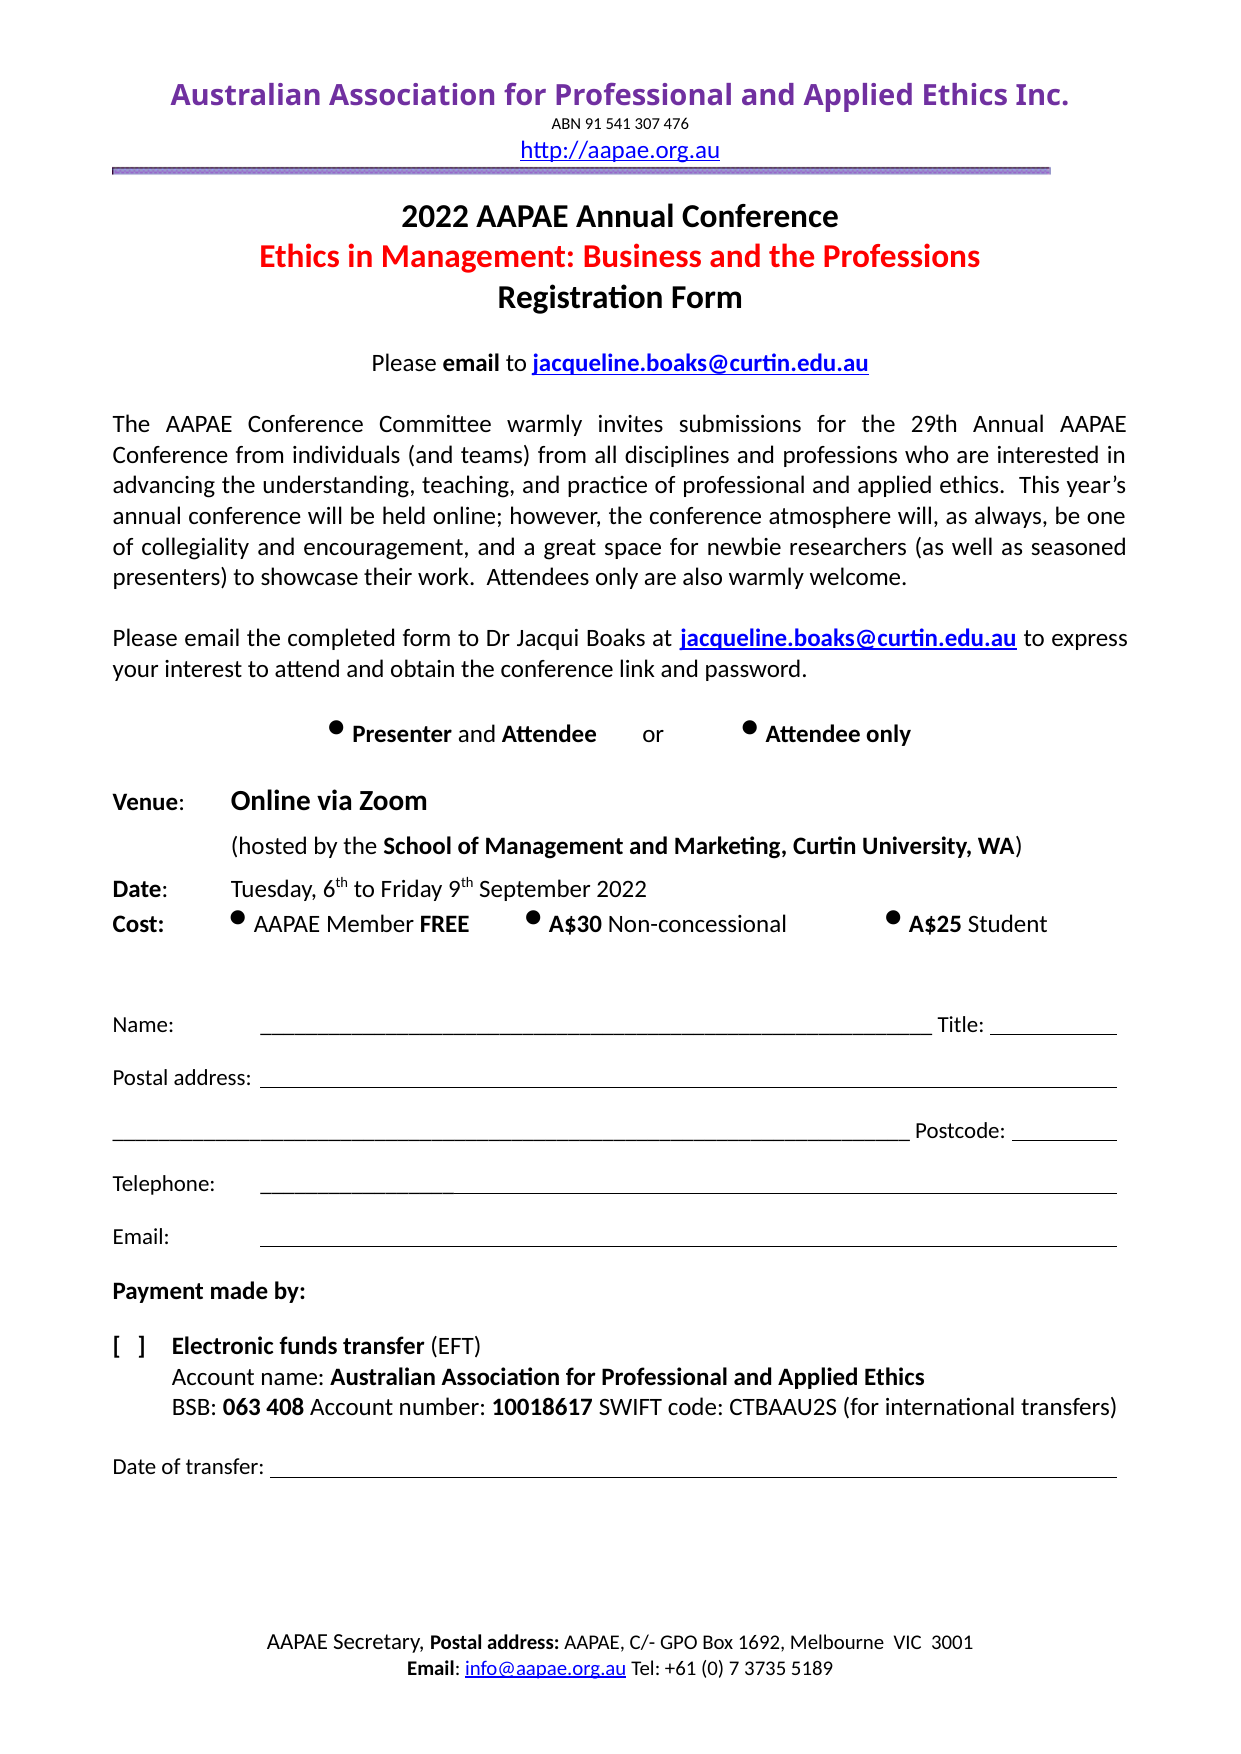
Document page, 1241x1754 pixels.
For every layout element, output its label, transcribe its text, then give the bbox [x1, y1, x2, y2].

text BSB: 063 408 Account number: 10018617 SWIFT code: CTBAAU2S (for international transfers) [112, 1391, 1128, 1422]
text Please email the completed form to Dr Jacqui Boaks at jacqueline.boaks@curtin.edu.au to express your interest to attend and obtain the conference link and password. [112, 622, 1128, 683]
text Email: [112, 1222, 1128, 1250]
text Date: Tuesday, 6th to Friday 9th September 2022 [112, 873, 1128, 904]
text Telephone: _________________ [112, 1169, 1128, 1197]
text The AAPAE Conference Committee warmly invites submissions for the 29th Annual AAPAE Conference from individuals (and teams) from all disciplines and professions who are interested in advancing the understanding, teaching, and practice of professional and applied ethics. This year’s annual conference will be held online; however, the conference atmosphere will, as always, be one of collegiality and encouragement, and a great space for newbie researchers (as well as seasoned presenters) to showcase their work. Attendees only are also warmly welcome. [112, 408, 1128, 592]
text [ ] Electronic funds transfer (EFT) [112, 1330, 1128, 1361]
text Postal address: [112, 1063, 1128, 1091]
text Cost: AAPAE Member FREE A$30 Non-concessional A$25 Student [112, 904, 1128, 942]
text Please email to jacqueline.boaks@curtin.edu.au [112, 347, 1128, 378]
text Payment made by: [112, 1275, 1128, 1305]
text Account name: Australian Association for Professional and Applied Ethics [112, 1361, 1128, 1391]
title Ethics in Management: Business and the Professions [112, 236, 1128, 276]
text (hosted by the School of Management and Marketing, Curtin University, WA) [172, 830, 1128, 861]
text Name: ___________________________________________________________ Title: [112, 1010, 1128, 1038]
text 2022 AAPAE Annual Conference [112, 195, 1128, 236]
text ______________________________________________________________________ Postcode: [112, 1116, 1128, 1144]
picture [112, 164, 1051, 180]
text Venue: Online via Zoom [112, 782, 1128, 818]
title Registration Form [112, 276, 1128, 317]
text Date of transfer: [112, 1452, 1128, 1481]
text Presenter and Attendee or Attendee only [112, 714, 1128, 752]
